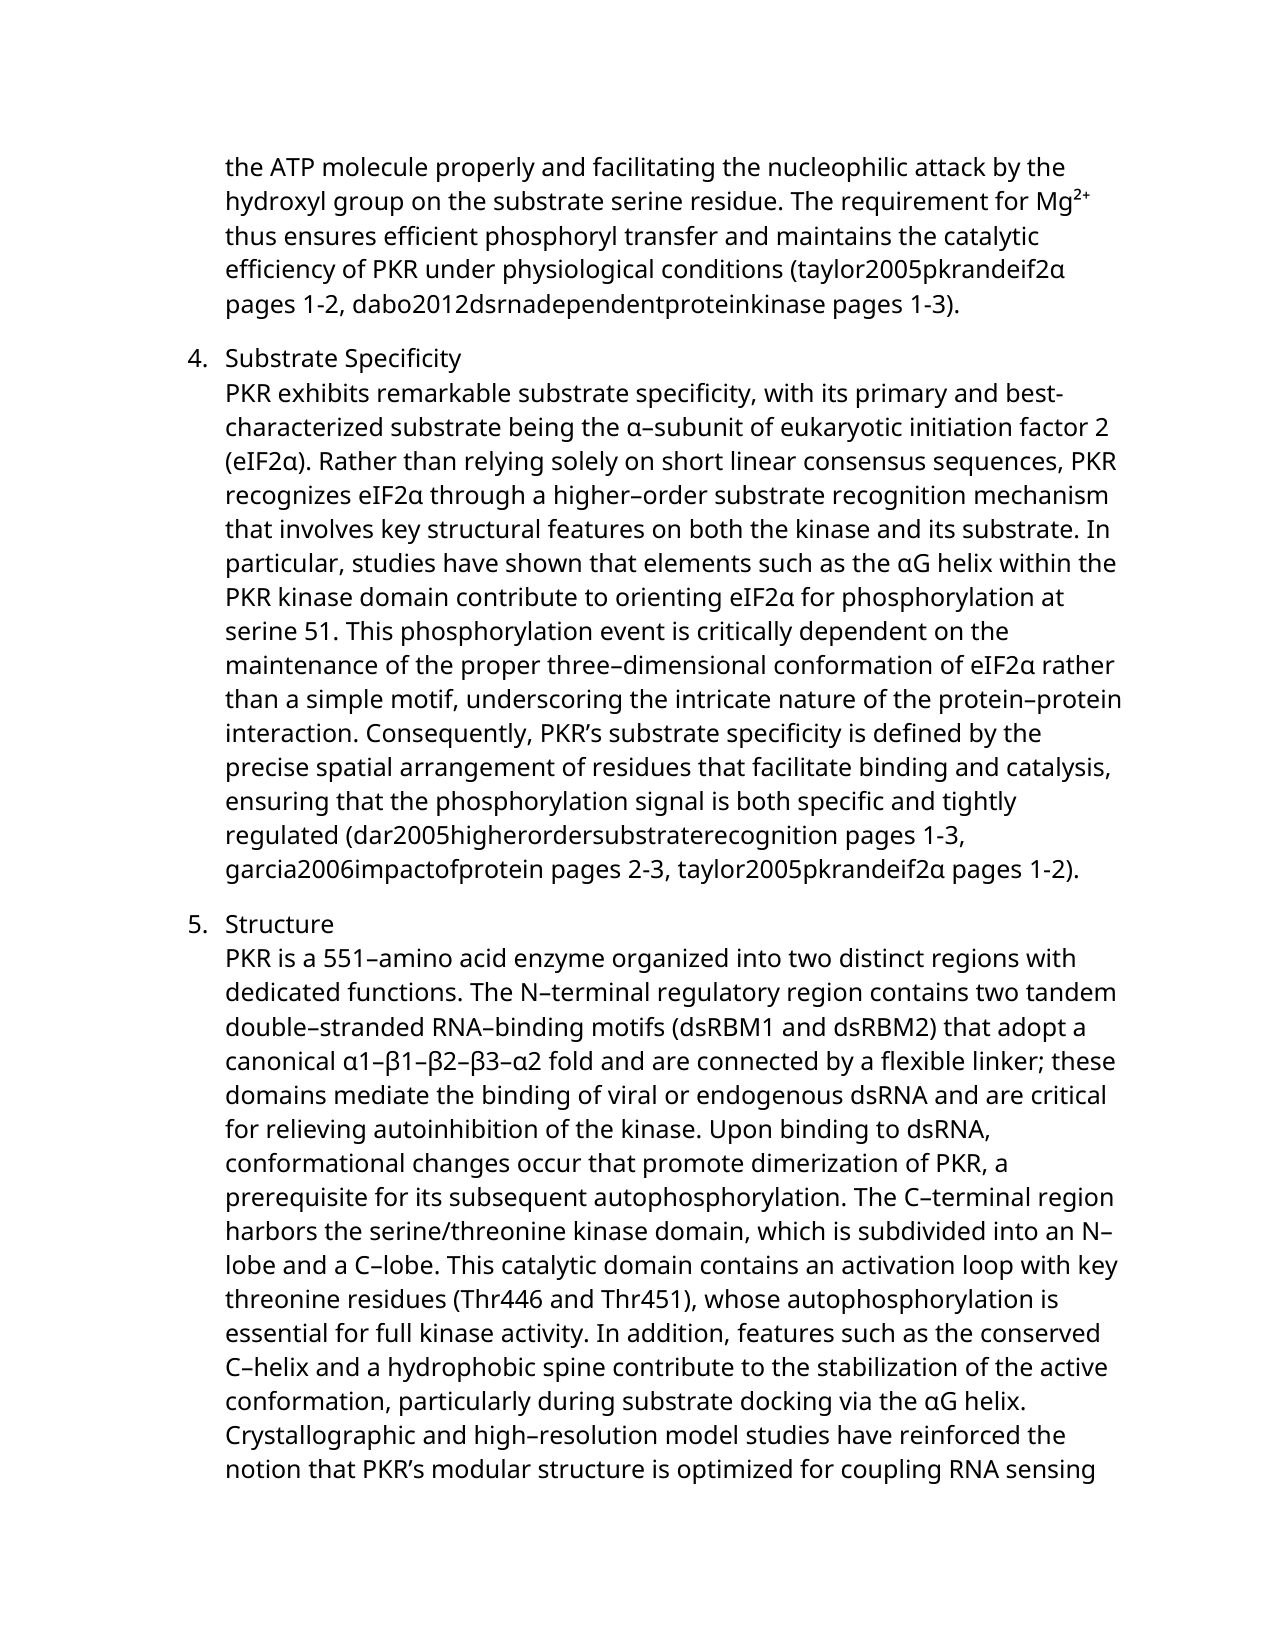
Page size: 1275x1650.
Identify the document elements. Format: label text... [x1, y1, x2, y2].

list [187, 150, 1125, 320]
list Substrate Specificity PKR exhibits remarkable substrate specificity, with its primary and best‐characterized substrate being the α–subunit of eukaryotic initiation factor 2 (eIF2α). Rather than relying solely on short linear consensus sequences, PKR recognizes eIF2α through a higher–order substrate recognition mechanism that involves key structural features on both the kinase and its substrate. In particular, studies have shown that elements such as the αG helix within the PKR kinase domain contribute to orienting eIF2α for phosphorylation at serine 51. This phosphorylation event is critically dependent on the maintenance of the proper three–dimensional conformation of eIF2α rather than a simple motif, underscoring the intricate nature of the protein–protein interaction. Consequently, PKR’s substrate specificity is defined by the precise spatial arrangement of residues that facilitate binding and catalysis, ensuring that the phosphorylation signal is both specific and tightly regulated (dar2005higherordersubstraterecognition pages 1-3, garcia2006impactofprotein pages 2-3, taylor2005pkrandeif2α pages 1-2). [187, 341, 1125, 886]
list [187, 907, 1125, 1486]
